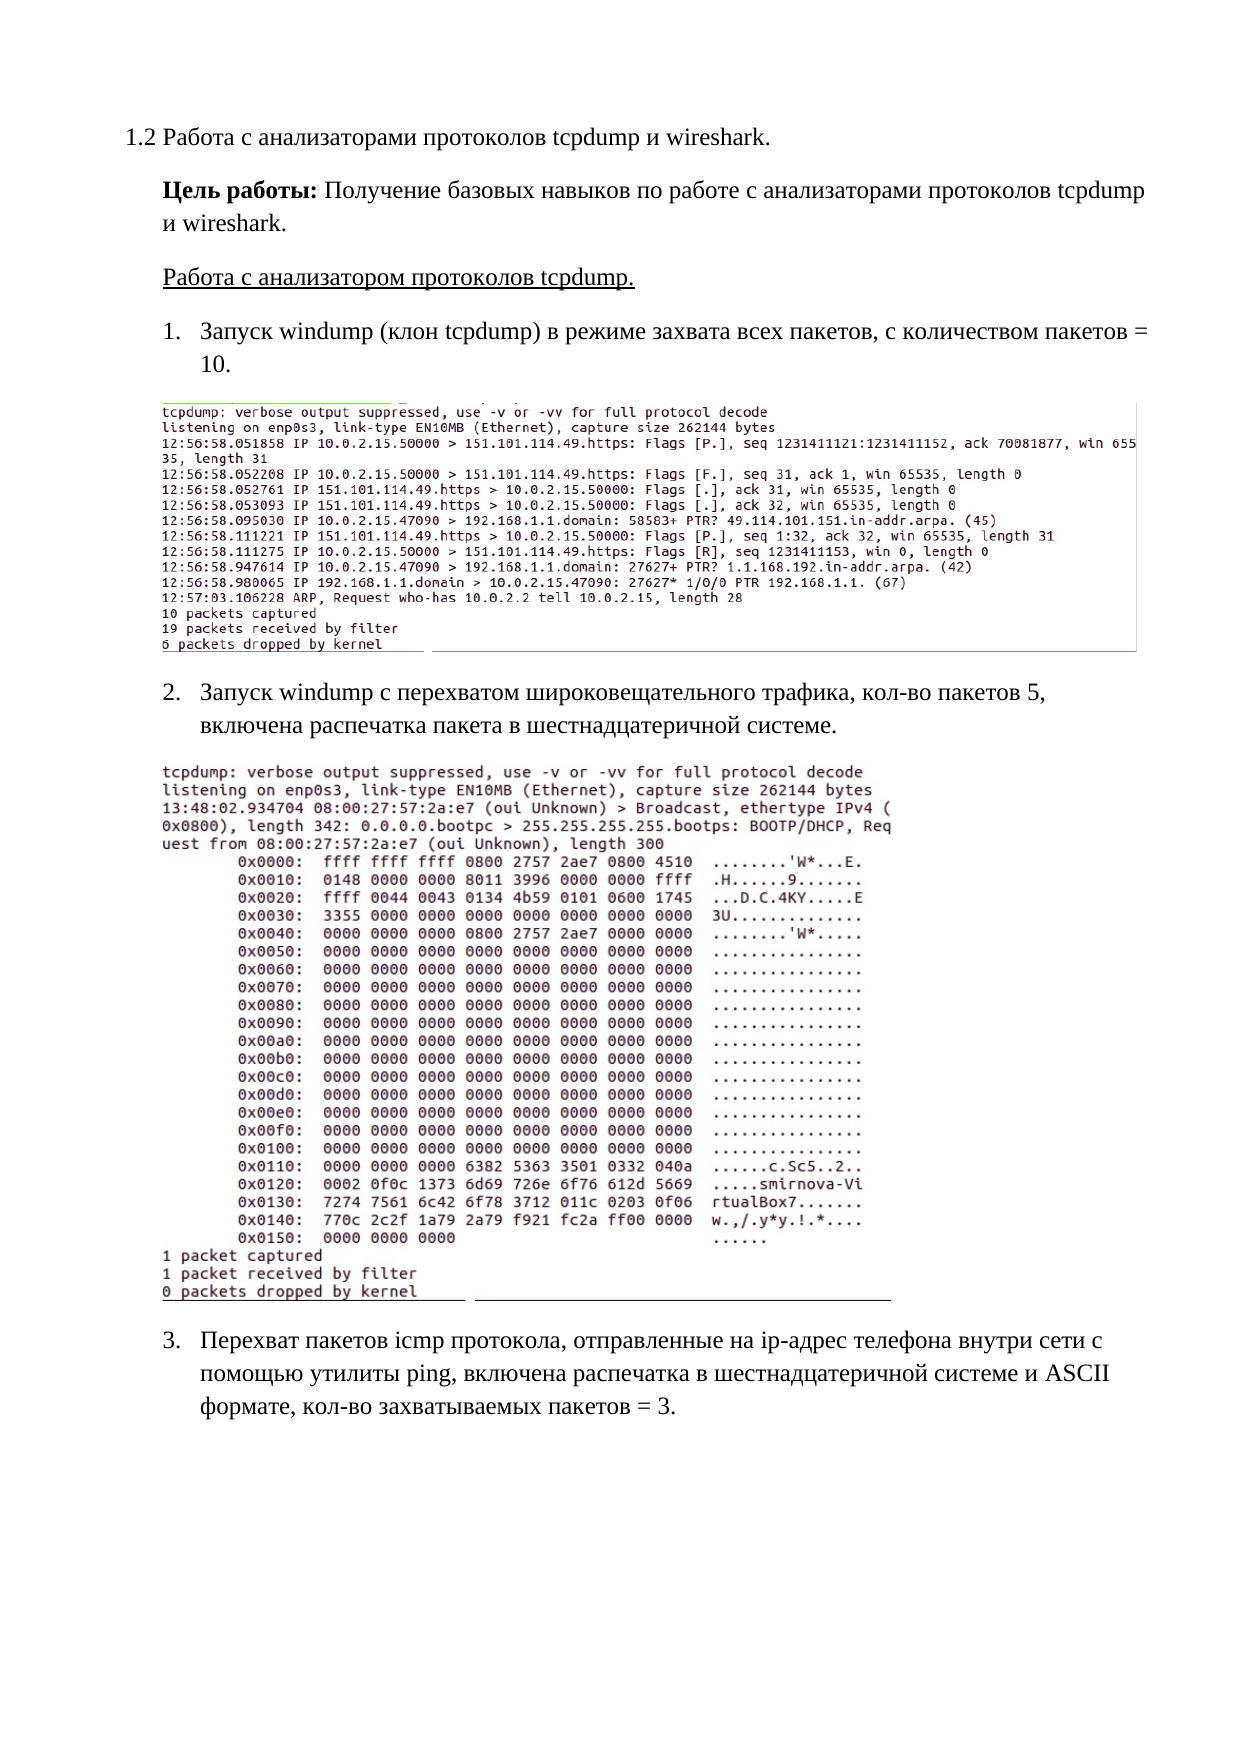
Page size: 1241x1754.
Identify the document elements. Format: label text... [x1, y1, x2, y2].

list Запуск windump (клон tcpdump) в режиме захвата всех пакетов, с количеством пакетов = 10. [162, 316, 1152, 378]
text Работа с анализатором протоколов tcpdump. [162, 262, 1152, 291]
list Перехват пакетов icmp протокола, отправленные на ip-адрес телефона внутри сети с помощью утилиты ping, включена распечатка в шестнадцатеричной системе и ASCII формате, кол-во захватываемых пакетов = 3. [162, 1325, 1152, 1420]
list Работа с анализаторами протоколов tcpdump и wireshark. [125, 122, 1152, 150]
picture [162, 763, 892, 1301]
picture [162, 403, 1137, 652]
text Цель работы: Получение базовых навыков по работе с анализаторами протоколов tcpdump и wireshark. [162, 176, 1152, 237]
list Запуск windump с перехватом широковещательного трафика, кол-во пакетов 5, включена распечатка пакета в шестнадцатеричной системе. [162, 677, 1152, 739]
